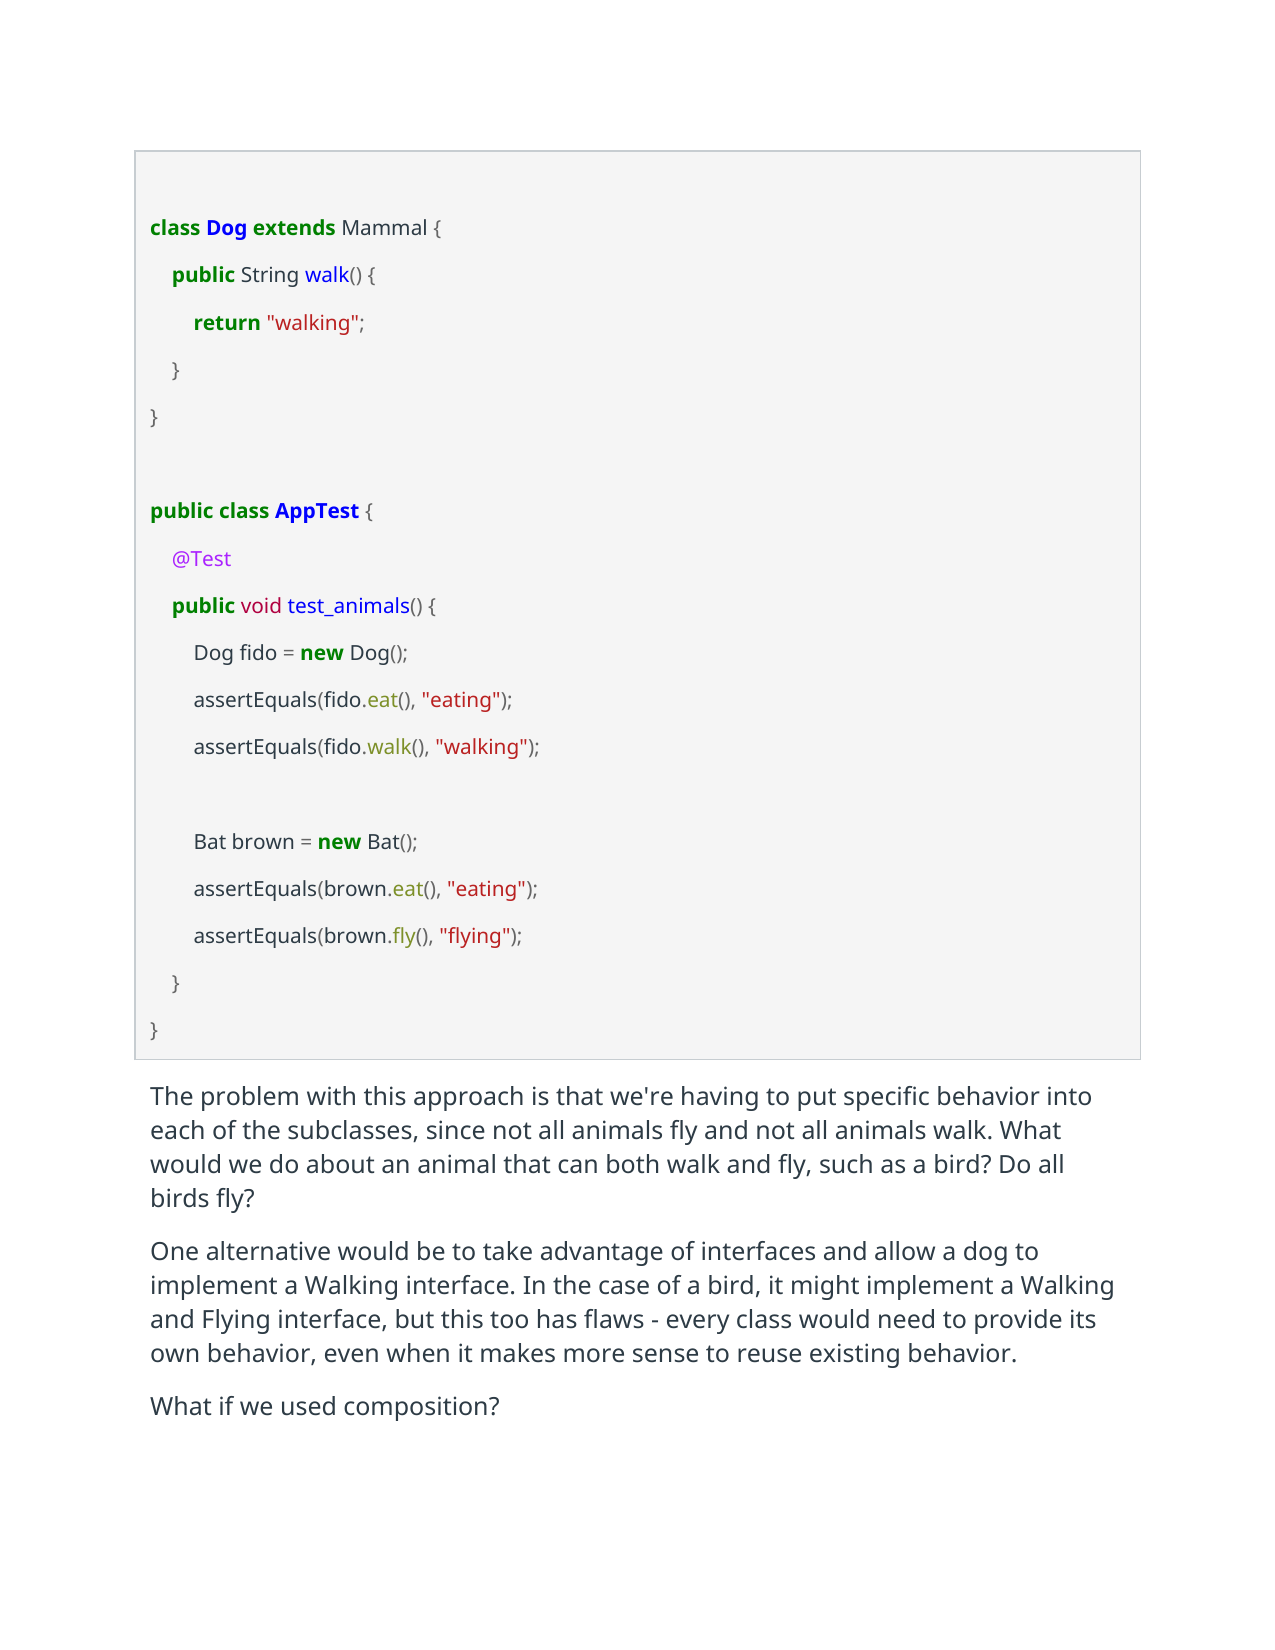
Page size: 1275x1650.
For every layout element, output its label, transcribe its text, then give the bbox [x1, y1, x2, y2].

text public void test_animals() { [136, 575, 1140, 619]
text } [136, 386, 1140, 431]
text public class AppTest { [136, 480, 1140, 525]
text assertEquals(fido.eat(), "eating"); [136, 669, 1140, 714]
text class Dog extends Mammal { [136, 197, 1140, 242]
text assertEquals(brown.fly(), "flying"); [136, 905, 1140, 949]
text assertEquals(brown.eat(), "eating"); [136, 858, 1140, 902]
text public String walk() { [136, 244, 1140, 289]
text } [136, 952, 1140, 997]
text return "walking"; [136, 292, 1140, 336]
text assertEquals(fido.walk(), "walking"); [136, 716, 1140, 761]
text } [136, 339, 1140, 383]
text } [136, 999, 1140, 1059]
text Bat brown = new Bat(); [136, 811, 1140, 855]
text @Test [136, 527, 1140, 572]
text Dog fido = new Dog(); [136, 622, 1140, 666]
text The problem with this approach is that we're having to put specific behavior into each of the subclasses, since not all animals fly and not all animals walk. What would we do about an animal that can both walk and fly, such as a bird? Do all birds fly? [150, 1079, 1125, 1215]
text One alternative would be to take advantage of interfaces and allow a dog to implement a Walking interface. In the case of a bird, it might implement a Walking and Flying interface, but this too has flaws - every class would need to provide its own behavior, even when it makes more sense to reuse existing behavior. [150, 1234, 1125, 1370]
text What if we used composition? [150, 1389, 1125, 1423]
